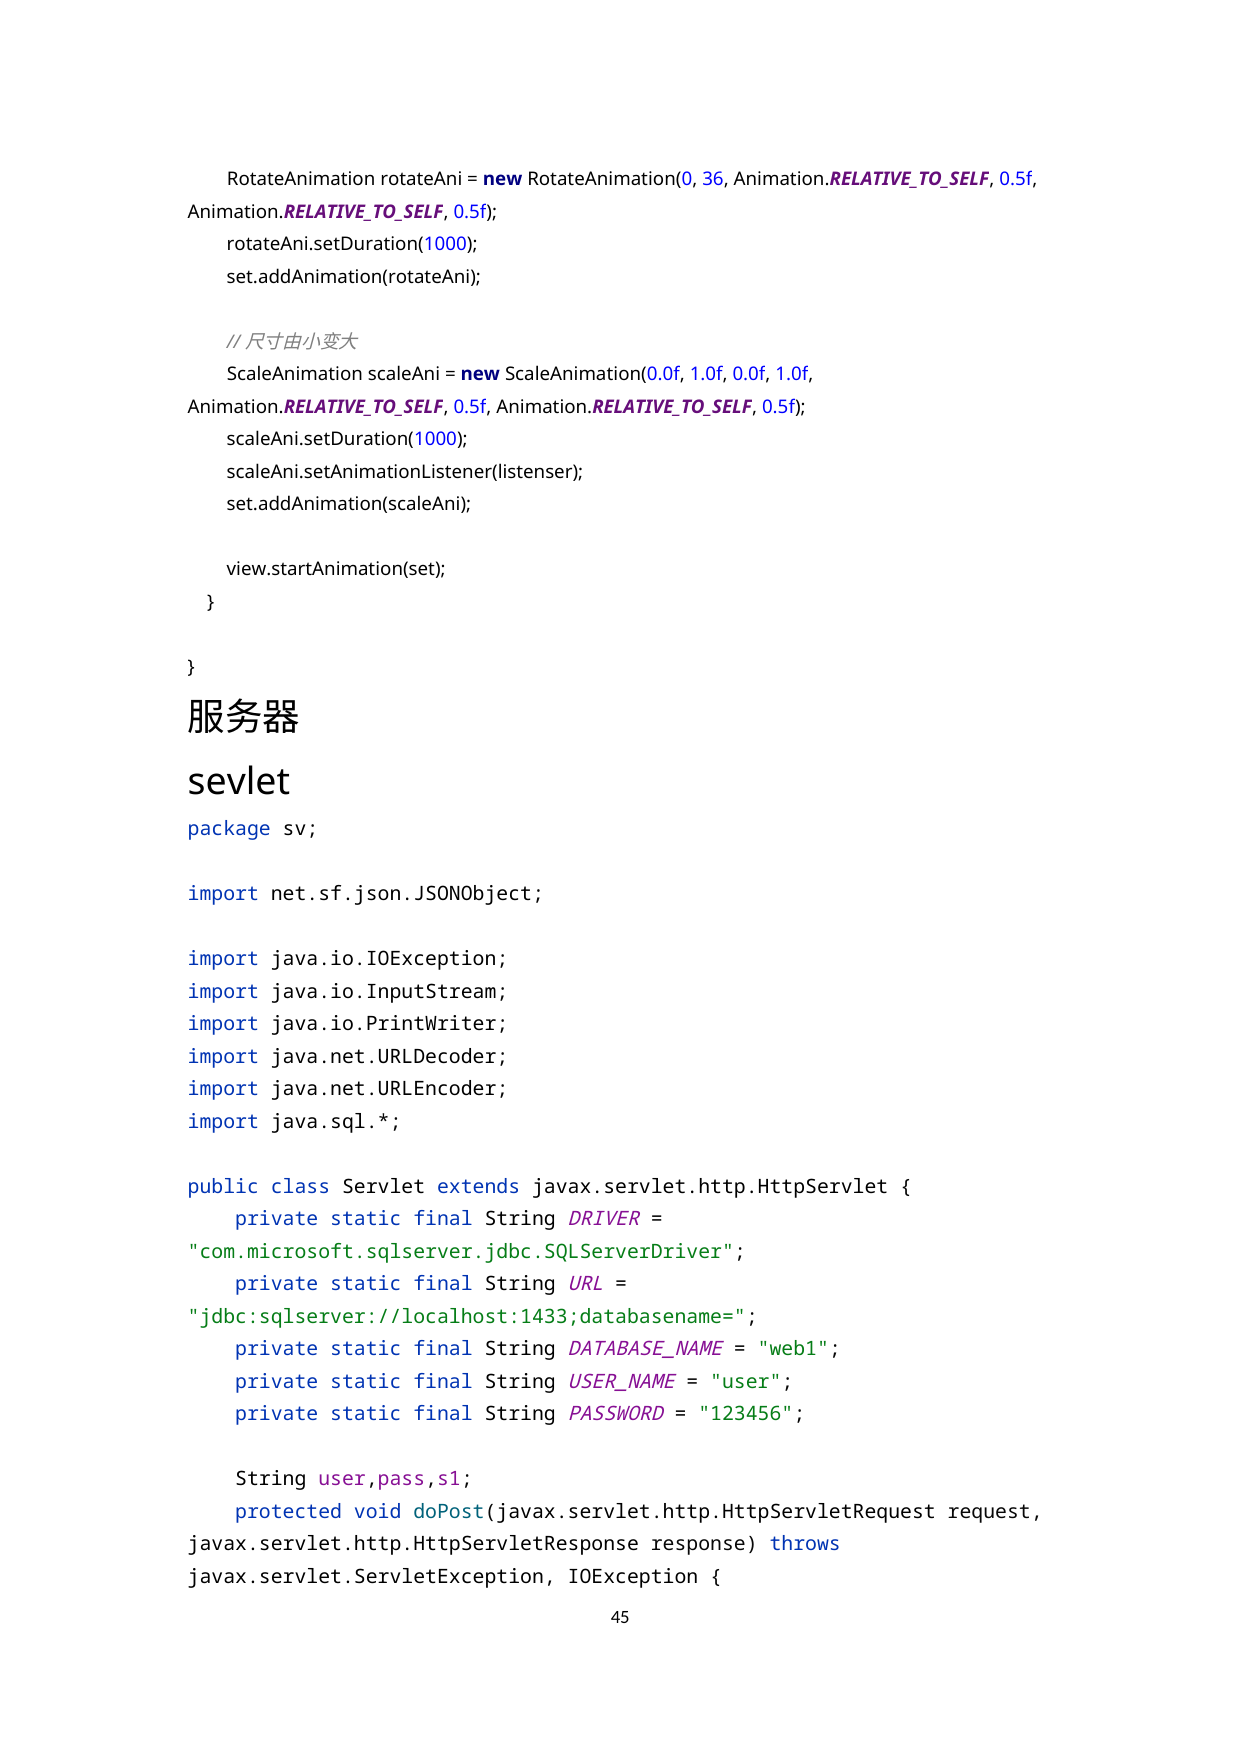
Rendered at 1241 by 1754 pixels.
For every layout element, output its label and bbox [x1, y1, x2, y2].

text [187, 682, 1053, 1592]
text [187, 162, 1053, 682]
